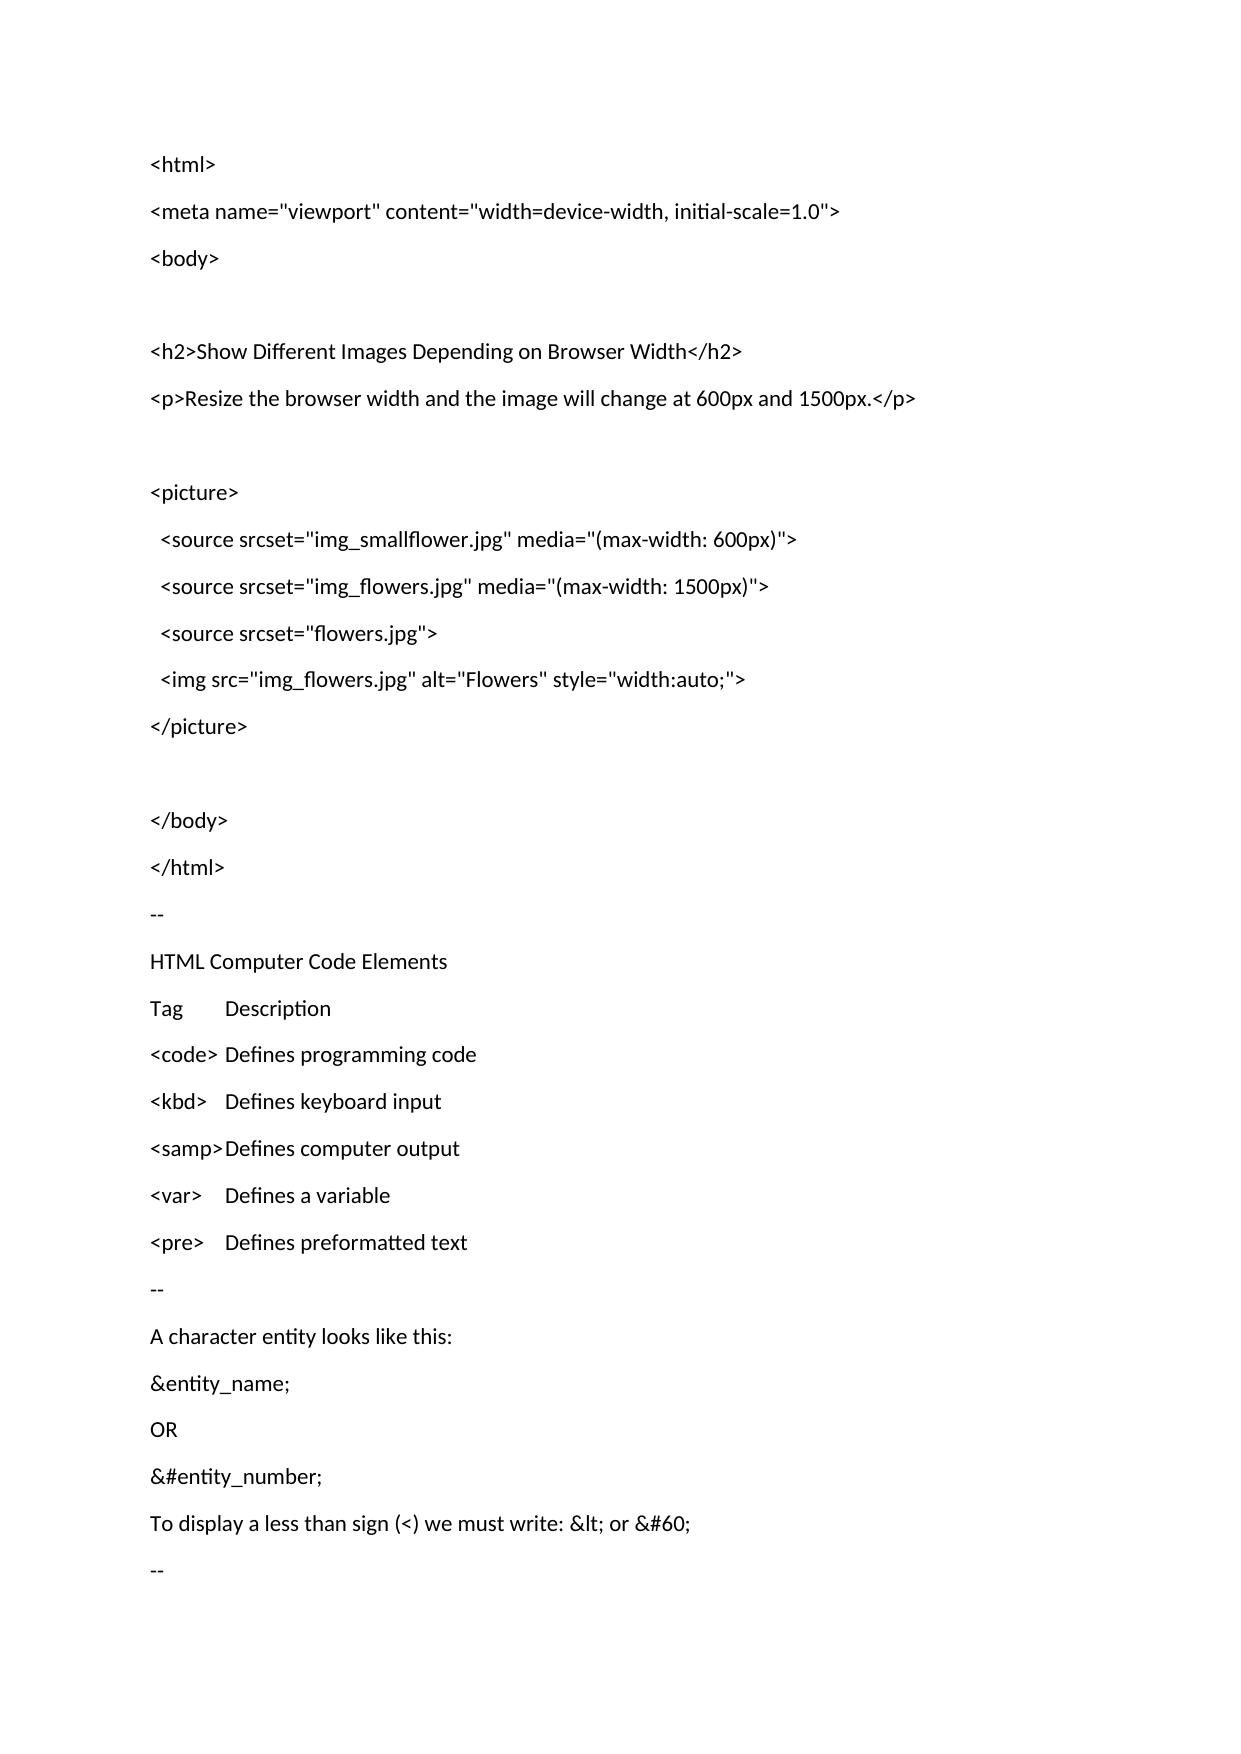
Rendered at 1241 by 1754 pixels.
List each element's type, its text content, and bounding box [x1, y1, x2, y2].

text <h2>Show Different Images Depending on Browser Width</h2> [150, 337, 1090, 366]
text Tag Description [150, 994, 1090, 1022]
text </picture> [150, 712, 1090, 741]
text OR [150, 1416, 1090, 1444]
text <p>Resize the browser width and the image will change at 600px and 1500px.</p> [150, 384, 1090, 412]
text <code> Defines programming code [150, 1041, 1090, 1069]
text -- [150, 900, 1090, 928]
text <samp> Defines computer output [150, 1134, 1090, 1162]
text <pre> Defines preformatted text [150, 1228, 1090, 1256]
text <picture> [150, 478, 1090, 506]
text <source srcset="img_flowers.jpg" media="(max-width: 1500px)"> [150, 572, 1090, 600]
text -- [150, 1275, 1090, 1303]
text </html> [150, 853, 1090, 881]
text <kbd> Defines keyboard input [150, 1087, 1090, 1116]
text <body> [150, 244, 1090, 272]
text <img src="img_flowers.jpg" alt="Flowers" style="width:auto;"> [150, 666, 1090, 694]
text <html> [150, 150, 1090, 178]
text &entity_name; [150, 1369, 1090, 1397]
text &#entity_number; [150, 1462, 1090, 1491]
text <var> Defines a variable [150, 1181, 1090, 1209]
text To display a less than sign (<) we must write: &lt; or &#60; [150, 1509, 1090, 1537]
text <source srcset="flowers.jpg"> [150, 619, 1090, 647]
text A character entity looks like this: [150, 1322, 1090, 1350]
text <meta name="viewport" content="width=device-width, initial-scale=1.0"> [150, 197, 1090, 225]
text <source srcset="img_smallflower.jpg" media="(max-width: 600px)"> [150, 525, 1090, 553]
text HTML Computer Code Elements [150, 947, 1090, 975]
text </body> [150, 806, 1090, 834]
text -- [150, 1556, 1090, 1584]
